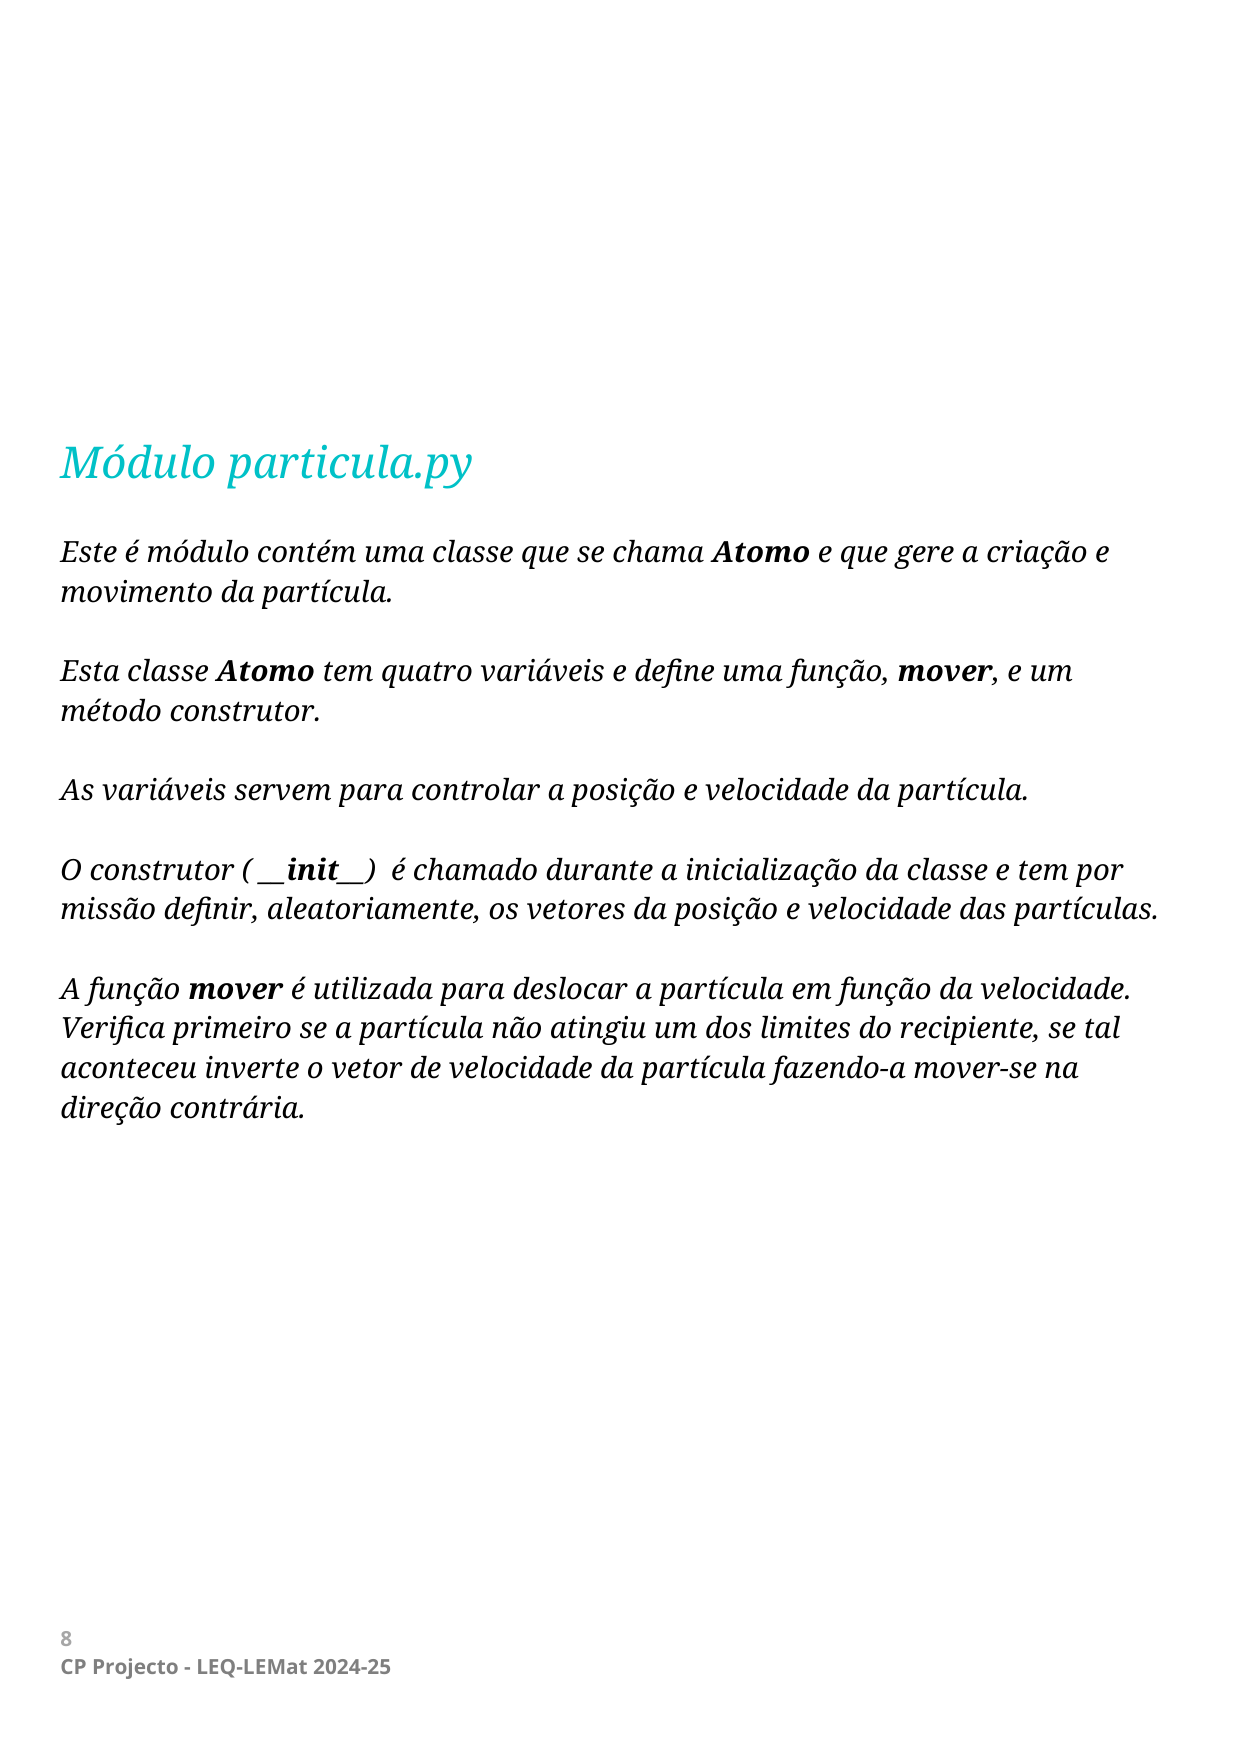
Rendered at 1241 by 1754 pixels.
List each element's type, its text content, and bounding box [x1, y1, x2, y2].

text O construtor ( __init__) é chamado durante a inicialização da classe e tem por missão definir, aleatoriamente, os vetores da posição e velocidade das partículas. [60, 849, 1180, 928]
text A função mover é utilizada para deslocar a partícula em função da velocidade. Verifica primeiro se a partícula não atingiu um dos limites do recipiente, se tal aconteceu inverte o vetor de velocidade da partícula fazendo-a mover-se na direção contrária. [60, 968, 1180, 1127]
text Módulo particula.py Este é módulo contém uma classe que se chama Atomo e que gere a criação e movimento da partícula. Esta classe Atomo tem quatro variáveis e define uma função, mover, e um método construtor. As variáveis servem para controlar a posição e velocidade da partícula. [60, 432, 1180, 809]
